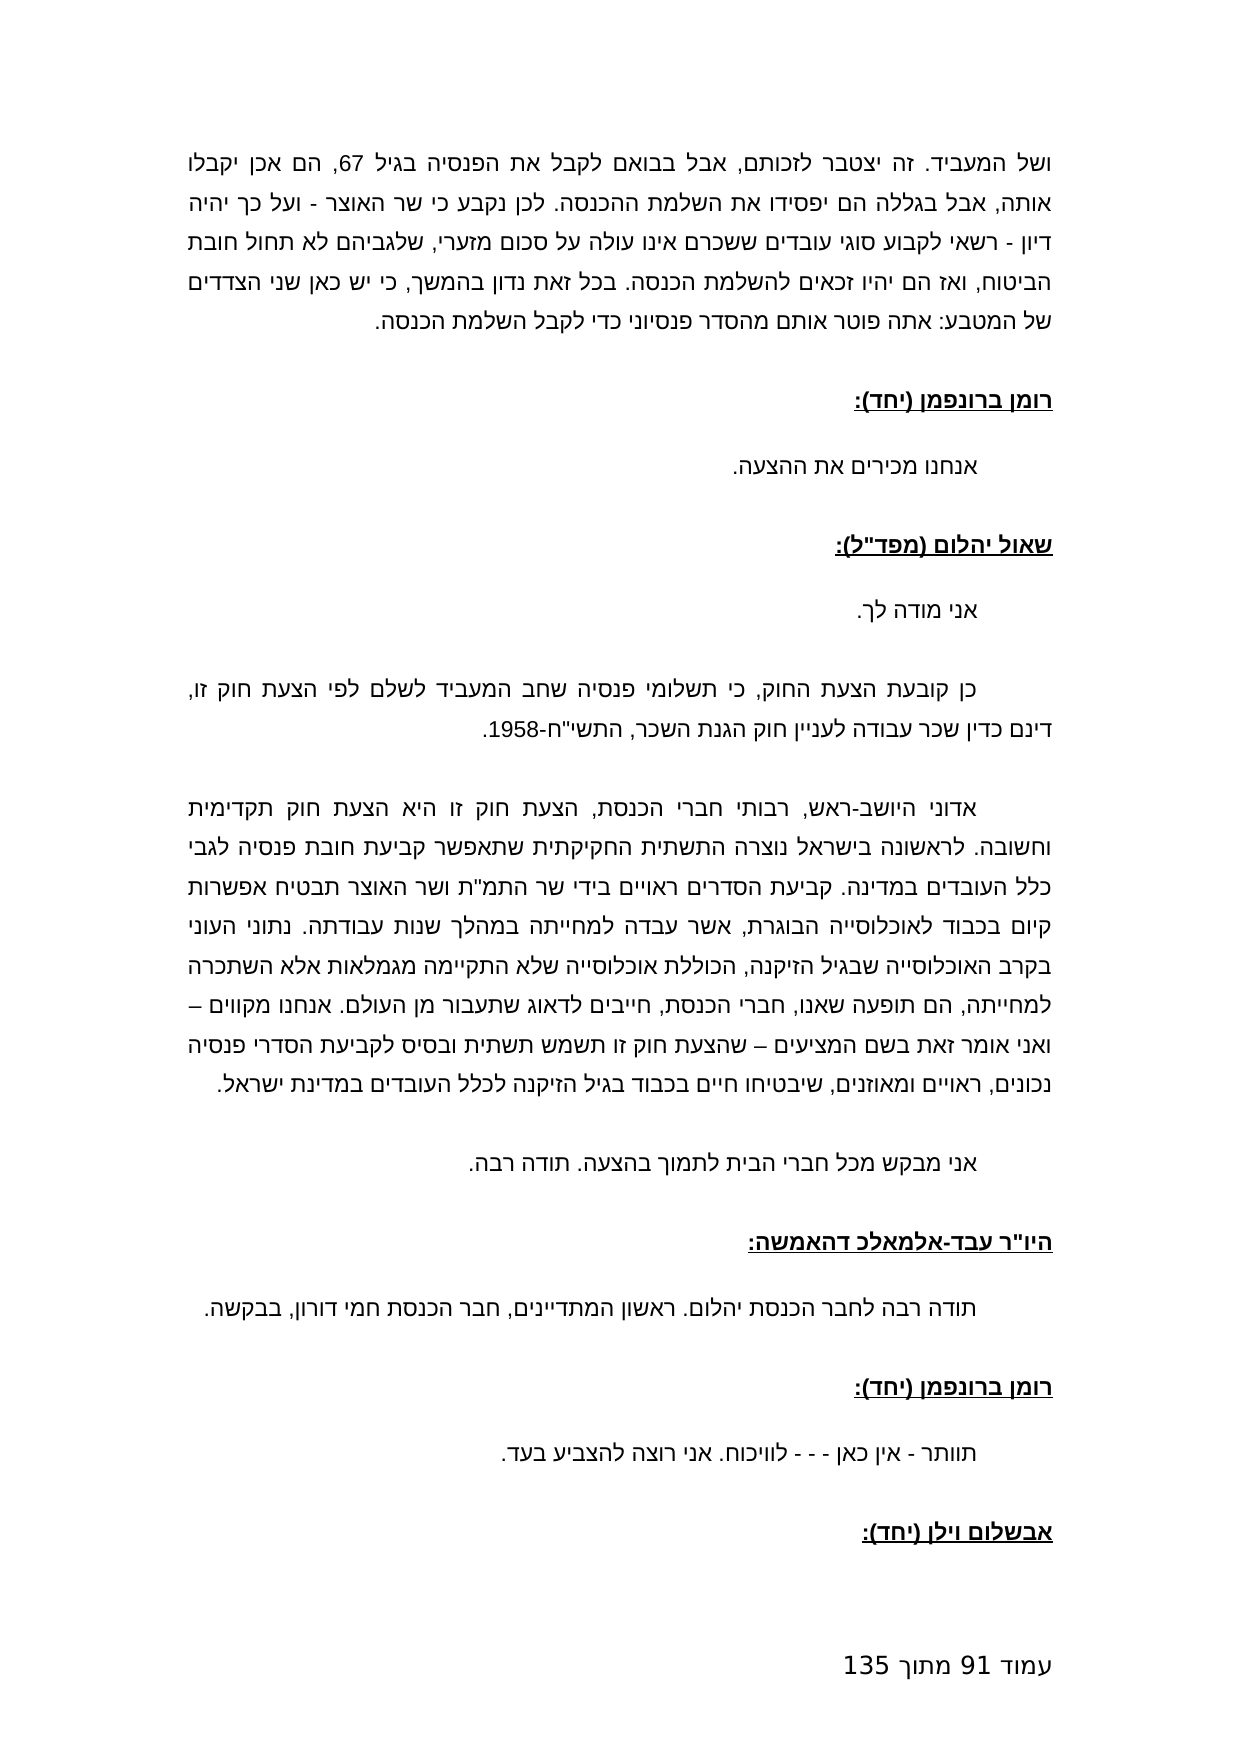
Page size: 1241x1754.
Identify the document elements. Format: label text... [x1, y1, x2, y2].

text רומן ברונפמן (יחד): [187, 387, 1053, 413]
text היו"ר עבד-אלמאלכ דהאמשה: [187, 1229, 1053, 1256]
text אדוני היושב-ראש, רבותי חברי הכנסת, הצעת חוק זו היא הצעת חוק תקדימית וחשובה. לראשונה בישראל נוצרה התשתית החקיקתית שתאפשר קביעת חובת פנסיה לגבי כלל העובדים במדינה. קביעת הסדרים ראויים בידי שר התמ"ת ושר האוצר תבטיח אפשרות קיום בכבוד לאוכלוסייה הבוגרת, אשר עבדה למחייתה במהלך שנות עבודתה. נתוני העוני בקרב האוכלוסייה שבגיל הזיקנה, הכוללת אוכלוסייה שלא התקיימה מגמלאות אלא השתכרה למחייתה, הם תופעה שאנו, חברי הכנסת, חייבים לדאוג שתעבור מן העולם. אנחנו מקווים – ואני אומר זאת בשם המציעים – שהצעת חוק זו תשמש תשתית ובסיס לקביעת הסדרי פנסיה נכונים, ראויים ומאוזנים, שיבטיחו חיים בכבוד בגיל הזיקנה לכלל העובדים במדינת ישראל. [187, 795, 1053, 1098]
text תוותר - אין כאן - - - לוויכוח. אני רוצה להצביע בעד. [187, 1440, 1053, 1466]
text רומן ברונפמן (יחד): [187, 1374, 1053, 1400]
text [187, 150, 1053, 334]
text תודה רבה לחבר הכנסת יהלום. ראשון המתדיינים, חבר הכנסת חמי דורון, בבקשה. [187, 1295, 1053, 1321]
text אנחנו מכירים את ההצעה. [187, 453, 1053, 479]
text שאול יהלום (מפד"ל): [187, 532, 1053, 558]
text אבשלום וילן (יחד): [187, 1519, 1053, 1545]
text אני מודה לך. [187, 597, 1053, 624]
text אני מבקש מכל חברי הבית לתמוך בהצעה. תודה רבה. [187, 1150, 1053, 1177]
text כן קובעת הצעת החוק, כי תשלומי פנסיה שחב המעביד לשלם לפי הצעת חוק זו, דינם כדין שכר עבודה לעניין חוק הגנת השכר, התשי"ח-1958. [187, 676, 1053, 742]
